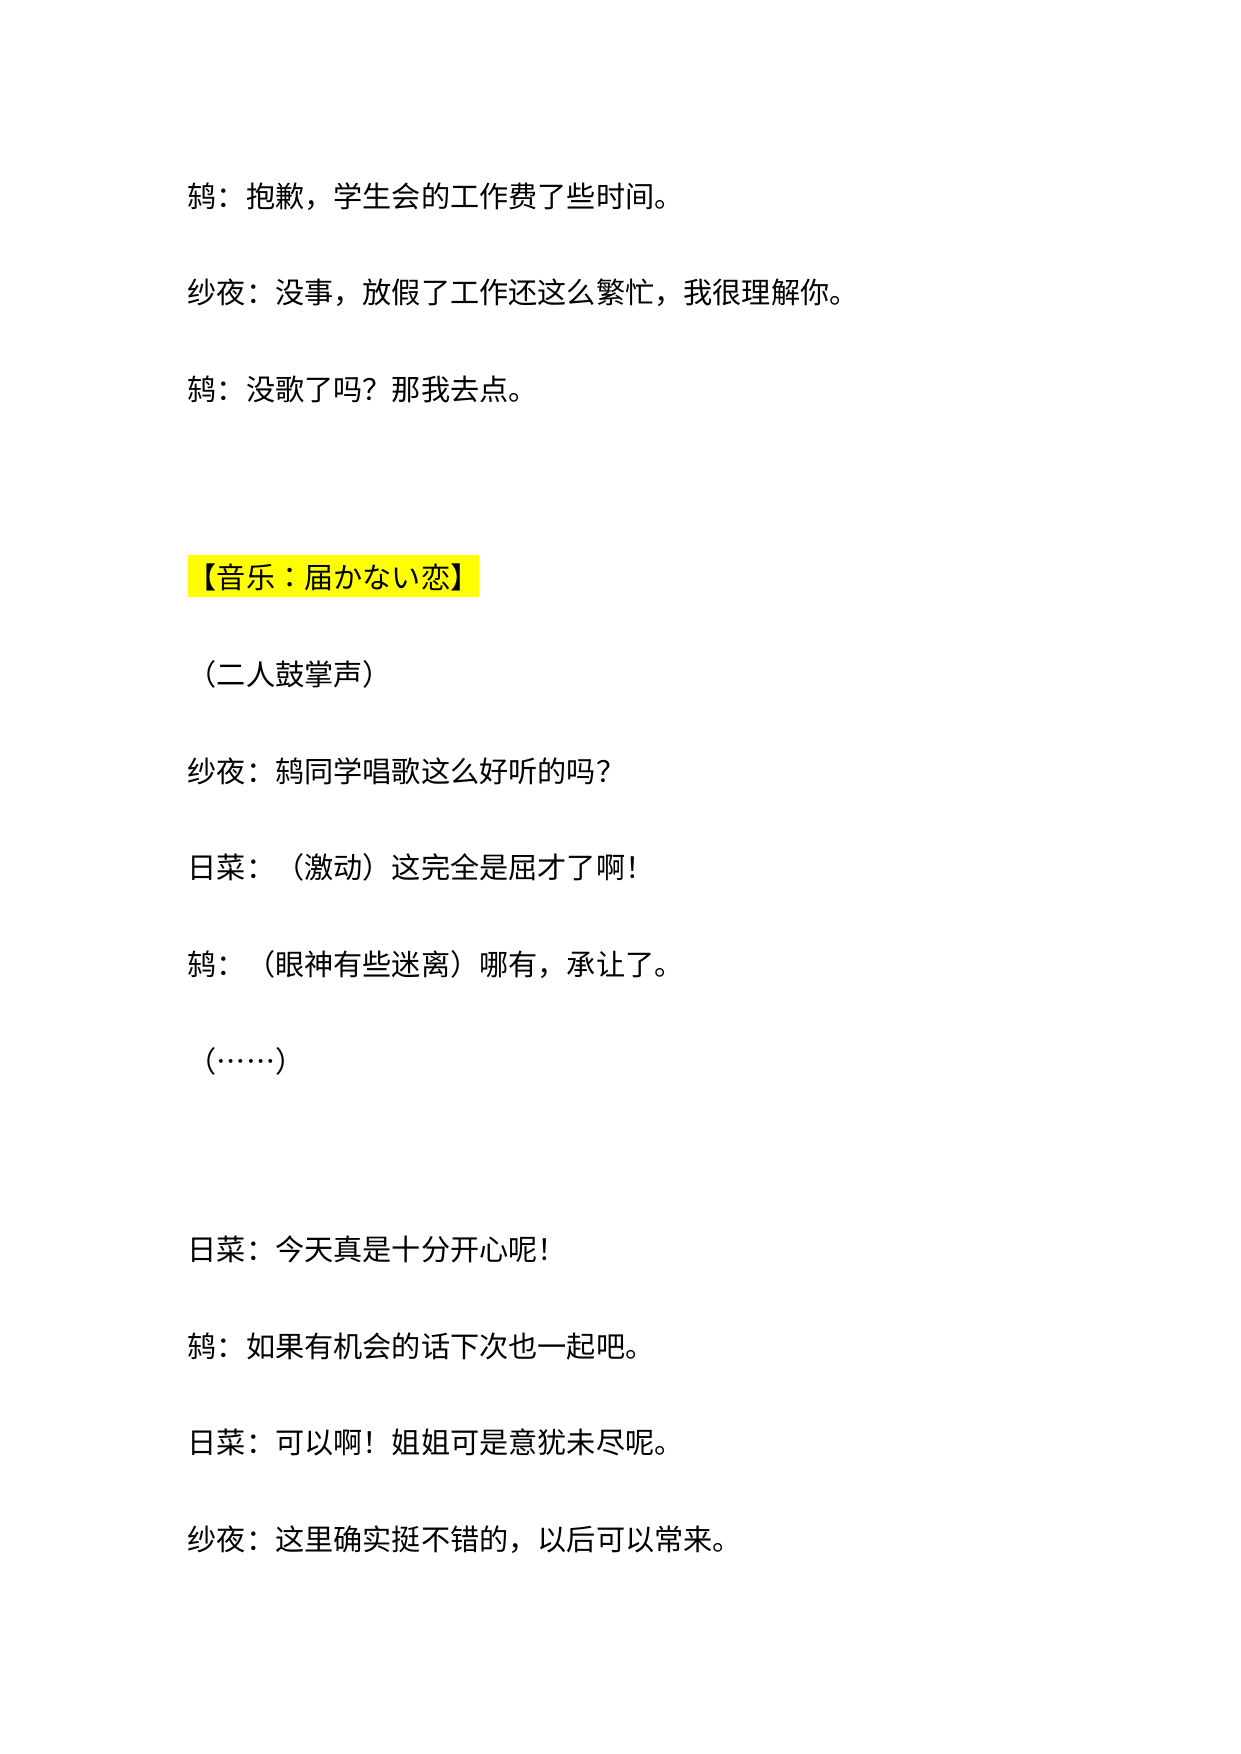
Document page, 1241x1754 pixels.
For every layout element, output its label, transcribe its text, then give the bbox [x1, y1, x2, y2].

text 日菜：可以啊！姐姐可是意犹未尽呢。 [187, 1409, 1053, 1474]
text 鸫：（眼神有些迷离）哪有，承让了。 [187, 930, 1053, 995]
text 日菜：（激动）这完全是屈才了啊！ [187, 834, 1053, 899]
text 纱夜：没事，放假了工作还这么繁忙，我很理解你。 [187, 259, 1053, 324]
text 鸫：抱歉，学生会的工作费了些时间。 [187, 162, 1053, 227]
text （……） [187, 1027, 1053, 1092]
text 鸫：如果有机会的话下次也一起吧。 [187, 1312, 1053, 1377]
text 纱夜：这里确实挺不错的，以后可以常来。 [187, 1505, 1053, 1570]
text 纱夜：鸫同学唱歌这么好听的吗？ [187, 737, 1053, 802]
text 鸫：没歌了吗？那我去点。 [187, 355, 1053, 420]
text （二人鼓掌声） [187, 640, 1053, 705]
text 日菜：今天真是十分开心呢！ [187, 1215, 1053, 1280]
text 【音乐：届かない恋】 [187, 544, 1053, 609]
